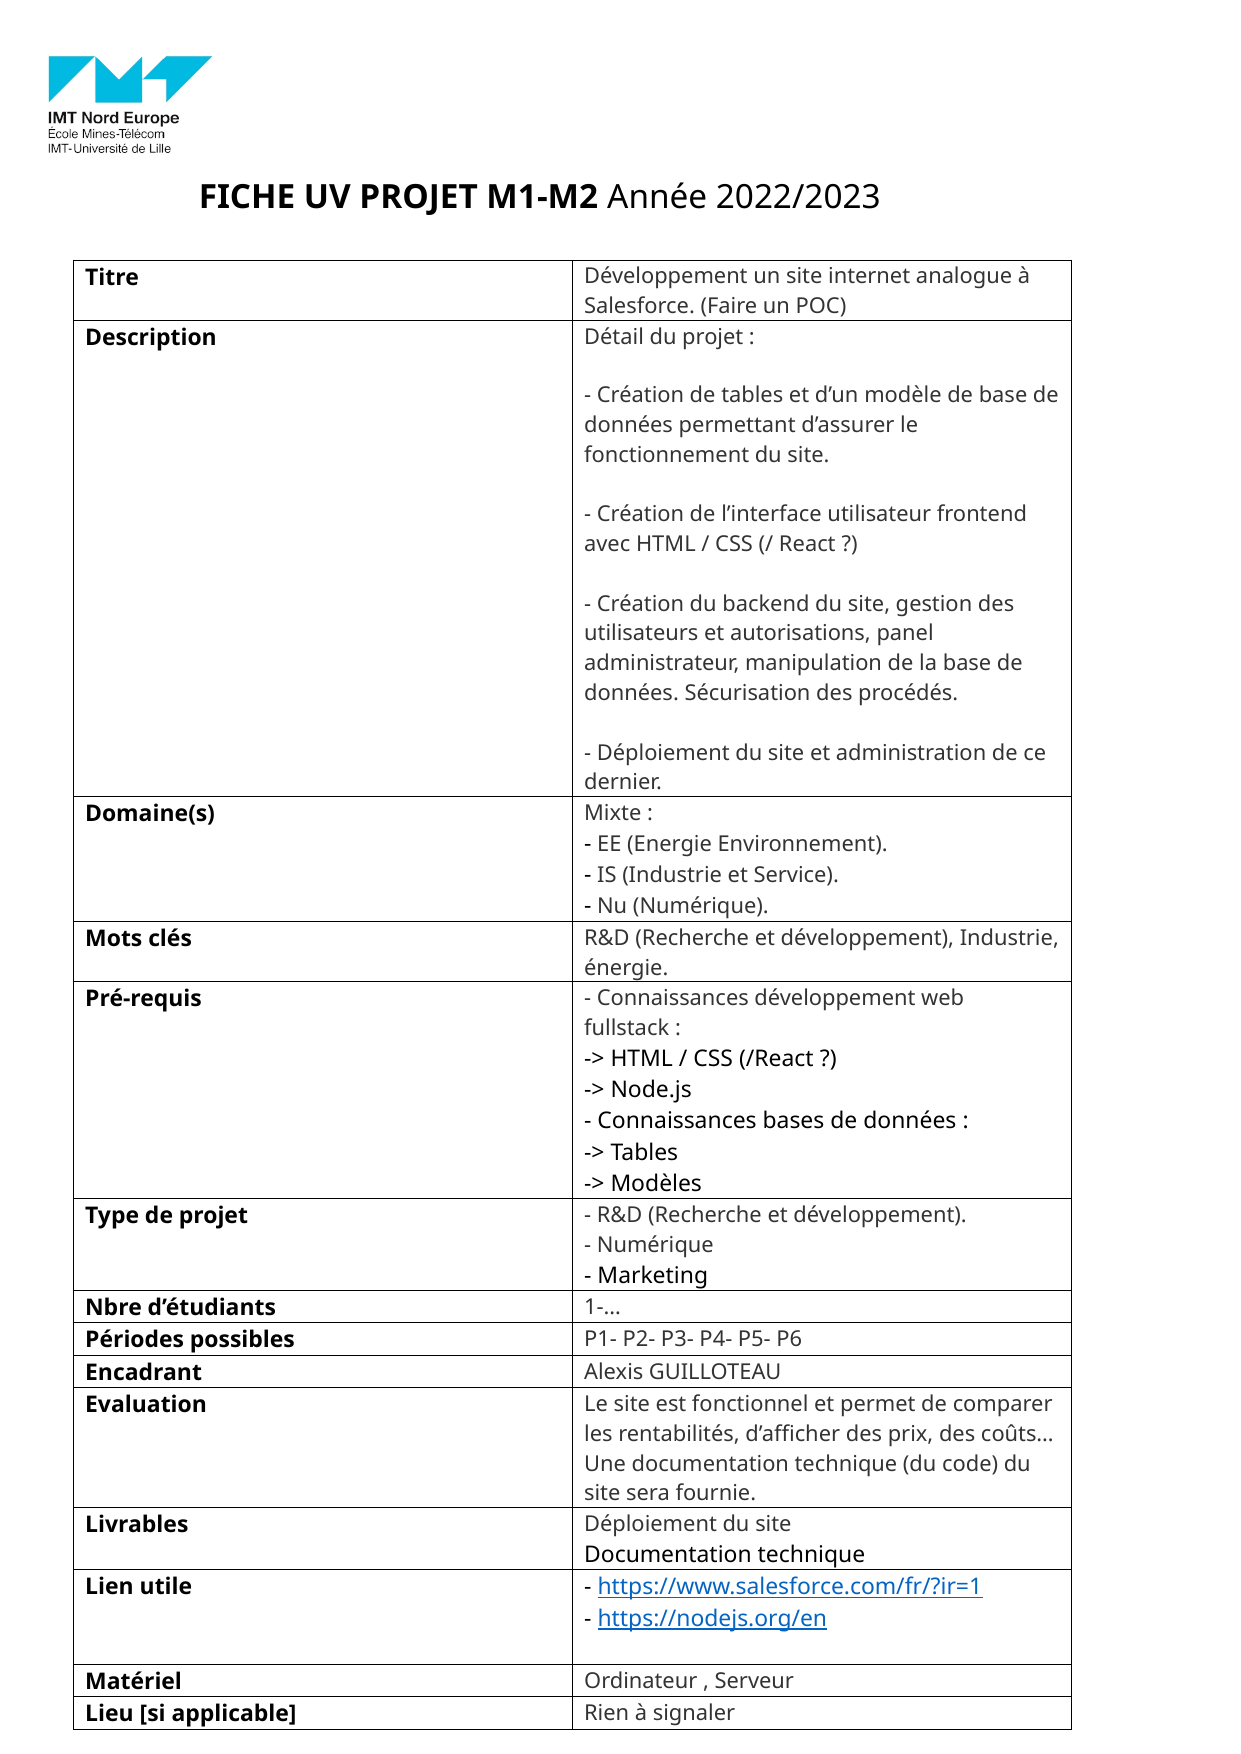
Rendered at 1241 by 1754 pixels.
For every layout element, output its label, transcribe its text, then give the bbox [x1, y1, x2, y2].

table_cell Type de projet [74, 1199, 572, 1290]
table_cell Matériel [74, 1665, 572, 1696]
table_header Développement un site internet analogue à Salesforce. (Faire un POC) [846, 261, 1071, 320]
table_cell Rien à signaler [573, 1697, 1071, 1728]
table_cell Lien utile [74, 1570, 572, 1664]
table_cell Déploiement du site Documentation technique [573, 1508, 1071, 1569]
table_cell Lieu [si applicable] [74, 1697, 572, 1728]
table_cell Encadrant [74, 1356, 572, 1387]
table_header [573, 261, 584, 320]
table_cell P1- P2- P3- P4- P5- P6 [573, 1323, 1071, 1354]
table_cell Nbre d’étudiants [74, 1291, 572, 1322]
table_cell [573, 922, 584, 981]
table_header Titre [74, 261, 572, 320]
table_cell 1-… [573, 1291, 1071, 1322]
table_cell Détail du projet : - Création de tables et d’un modèle de base de données permettant d’assurer le fonctionnement du site. - Création de l’interface utilisateur frontend avec HTML / CSS (/ React ?) - Création du backend du site, gestion des utilisateurs et autorisations, panel administrateur, manipulation de la base de données. Sécurisation des procédés. - Déploiement du site et administration de ce dernier. [573, 321, 1071, 796]
picture [38, 47, 220, 161]
subtitle FICHE UV PROJET M1-M2 Année 2022/2023 [148, 173, 1093, 218]
table_cell Périodes possibles [74, 1323, 572, 1354]
table_cell Ordinateur , Serveur [573, 1665, 1071, 1696]
table_cell Evaluation [74, 1388, 572, 1507]
table_cell - Connaissances développement web fullstack : -> HTML / CSS (/React ?) -> Node.js - Connaissances bases de données : -> Tables -> Modèles [573, 982, 1071, 1198]
table_cell - https://www.salesforce.com/fr/?ir=1 - https://nodejs.org/en [573, 1570, 1071, 1664]
table_cell Alexis GUILLOTEAU [573, 1356, 1071, 1387]
table_cell Livrables [74, 1508, 572, 1569]
table_cell Description [74, 321, 572, 796]
table_cell Mixte : - EE (Energie Environnement). - IS (Industrie et Service). - Nu (Numérique). [573, 797, 1071, 921]
table_cell R&D (Recherche et développement), Industrie, énergie. [668, 922, 1071, 981]
table_cell Domaine(s) [74, 797, 572, 921]
table_cell Pré-requis [74, 982, 572, 1198]
table_cell Mots clés [74, 922, 572, 981]
table_cell - R&D (Recherche et développement). - Numérique - Marketing [573, 1199, 1071, 1290]
table_cell Le site est fonctionnel et permet de comparer les rentabilités, d’afficher des prix, des coûts… Une documentation technique (du code) du site sera fournie. [573, 1388, 1071, 1507]
